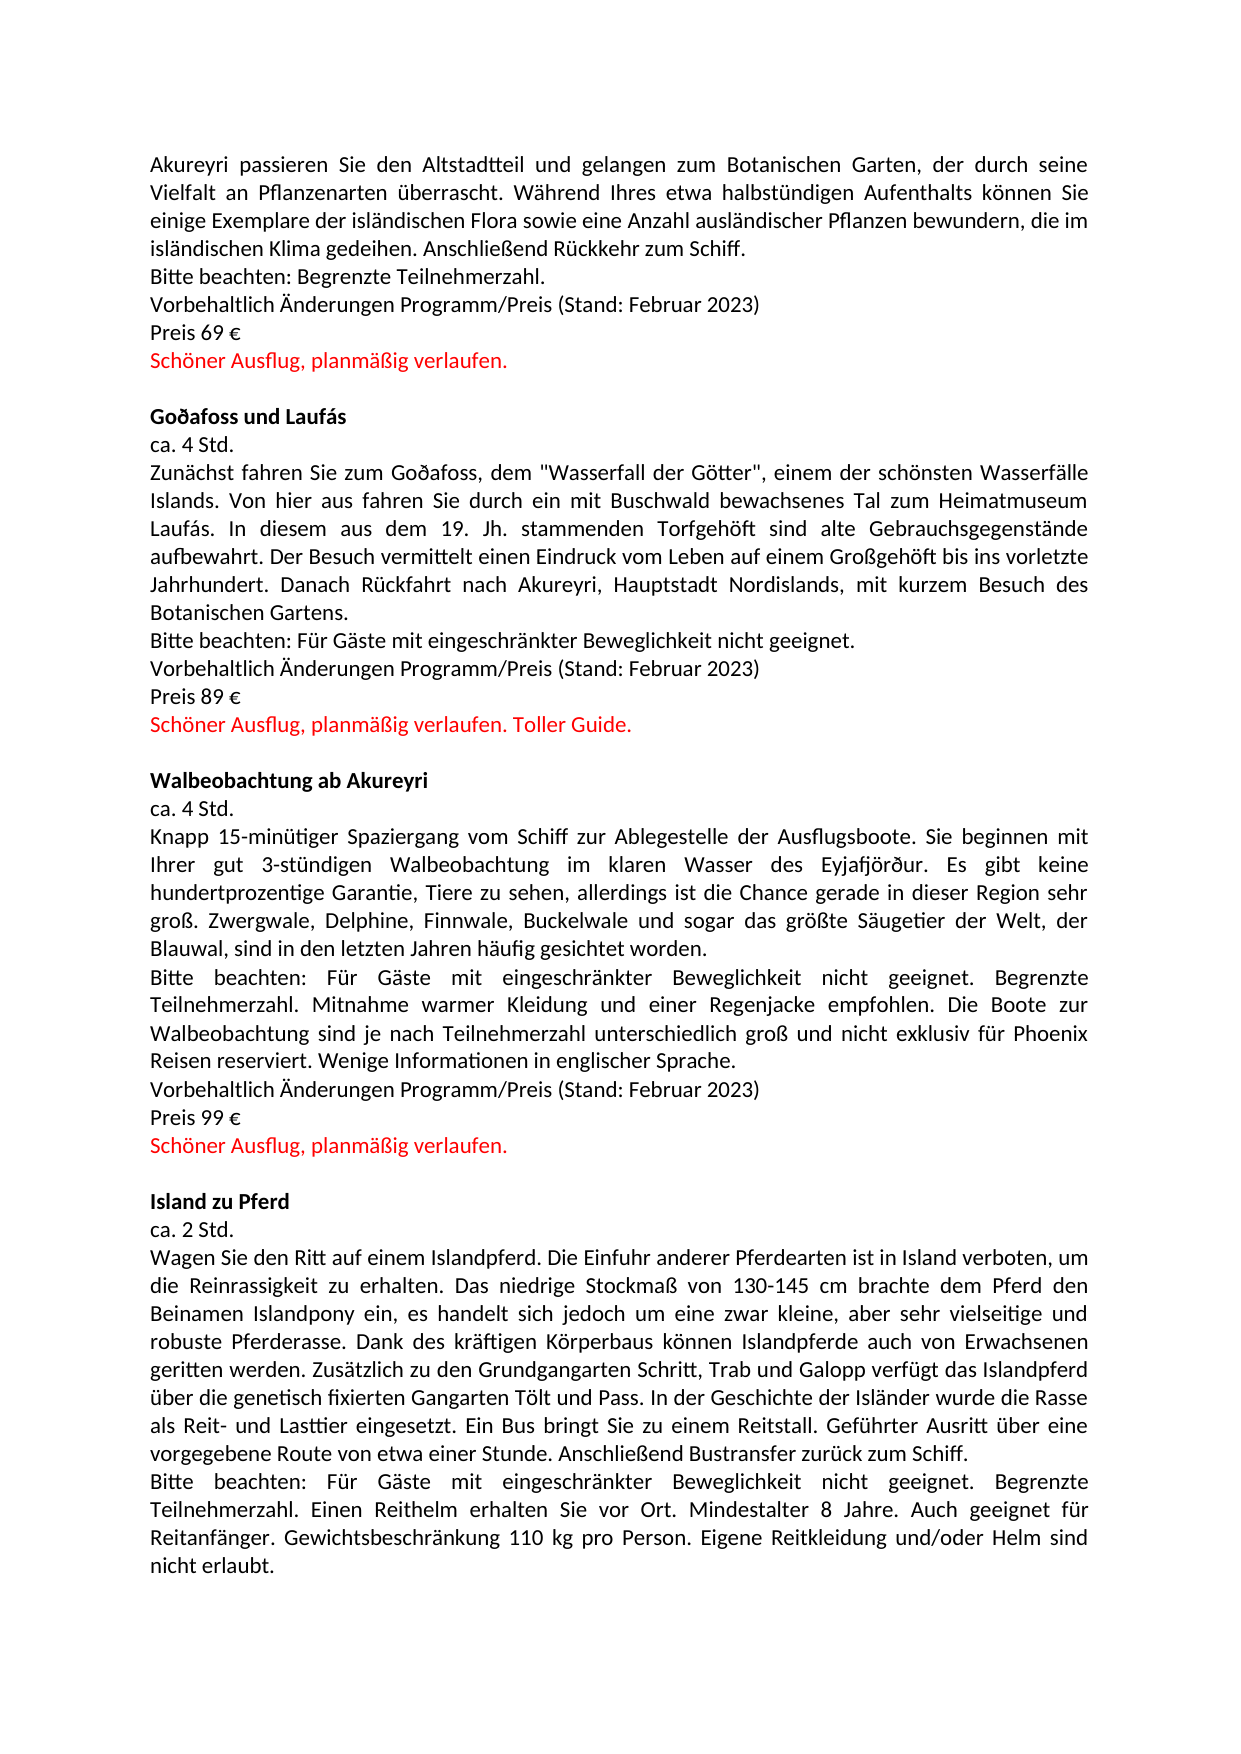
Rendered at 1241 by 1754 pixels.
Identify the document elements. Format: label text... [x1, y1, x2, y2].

text Schöner Ausflug, planmäßig verlaufen. Toller Guide. [150, 710, 1090, 738]
text Vorbehaltlich Änderungen Programm/Preis (Stand: Februar 2023) [150, 1075, 1090, 1103]
text Schöner Ausflug, planmäßig verlaufen. [150, 346, 1090, 374]
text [150, 150, 1090, 262]
text Bitte beachten: Für Gäste mit eingeschränkter Beweglichkeit nicht geeignet. Begrenzte Teilnehmerzahl. Einen Reithelm erhalten Sie vor Ort. Mindestalter 8 Jahre. Auch geeignet für Reitanfänger. Gewichtsbeschränkung 110 kg pro Person. Eigene Reitkleidung und/oder Helm sind nicht erlaubt. [150, 1467, 1090, 1579]
text ca. 4 Std. [150, 430, 1090, 458]
text Knapp 15-minütiger Spaziergang vom Schiff zur Ablegestelle der Ausflugsboote. Sie beginnen mit Ihrer gut 3-stündigen Walbeobachtung im klaren Wasser des Eyjafjörður. Es gibt keine hundertprozentige Garantie, Tiere zu sehen, allerdings ist die Chance gerade in dieser Region sehr groß. Zwergwale, Delphine, Finnwale, Buckelwale und sogar das größte Säugetier der Welt, der Blauwal, sind in den letzten Jahren häufig gesichtet worden. [150, 822, 1090, 963]
text Preis 69 € [150, 318, 1090, 346]
text Preis 89 € [150, 682, 1090, 710]
text Bitte beachten: Für Gäste mit eingeschränkter Beweglichkeit nicht geeignet. Begrenzte Teilnehmerzahl. Mitnahme warmer Kleidung und einer Regenjacke empfohlen. Die Boote zur Walbeobachtung sind je nach Teilnehmerzahl unterschiedlich groß und nicht exklusiv für Phoenix Reisen reserviert. Wenige Informationen in englischer Sprache. [150, 963, 1090, 1075]
text ca. 2 Std. [150, 1215, 1090, 1243]
text Zunächst fahren Sie zum Goðafoss, dem "Wasserfall der Götter", einem der schönsten Wasserfälle Islands. Von hier aus fahren Sie durch ein mit Buschwald bewachsenes Tal zum Heimatmuseum Laufás. In diesem aus dem 19. Jh. stammenden Torfgehöft sind alte Gebrauchsgegenstände aufbewahrt. Der Besuch vermittelt einen Eindruck vom Leben auf einem Großgehöft bis ins vorletzte Jahrhundert. Danach Rückfahrt nach Akureyri, Hauptstadt Nordislands, mit kurzem Besuch des Botanischen Gartens. [150, 458, 1090, 626]
text Bitte beachten: Für Gäste mit eingeschränkter Beweglichkeit nicht geeignet. [150, 626, 1090, 654]
text Vorbehaltlich Änderungen Programm/Preis (Stand: Februar 2023) [150, 290, 1090, 318]
text Goðafoss und Laufás [150, 402, 1090, 430]
text Preis 99 € [150, 1103, 1090, 1131]
text Schöner Ausflug, planmäßig verlaufen. [150, 1131, 1090, 1159]
text Island zu Pferd [150, 1187, 1090, 1215]
text Bitte beachten: Begrenzte Teilnehmerzahl. [150, 262, 1090, 290]
text Walbeobachtung ab Akureyri [150, 766, 1090, 794]
text Wagen Sie den Ritt auf einem Islandpferd. Die Einfuhr anderer Pferdearten ist in Island verboten, um die Reinrassigkeit zu erhalten. Das niedrige Stockmaß von 130-145 cm brachte dem Pferd den Beinamen Islandpony ein, es handelt sich jedoch um eine zwar kleine, aber sehr vielseitige und robuste Pferderasse. Dank des kräftigen Körperbaus können Islandpferde auch von Erwachsenen geritten werden. Zusätzlich zu den Grundgangarten Schritt, Trab und Galopp verfügt das Islandpferd über die genetisch fixierten Gangarten Tölt und Pass. In der Geschichte der Isländer wurde die Rasse als Reit- und Lasttier eingesetzt. Ein Bus bringt Sie zu einem Reitstall. Geführter Ausritt über eine vorgegebene Route von etwa einer Stunde. Anschließend Bustransfer zurück zum Schiff. [150, 1243, 1090, 1467]
text ca. 4 Std. [150, 794, 1090, 822]
text Vorbehaltlich Änderungen Programm/Preis (Stand: Februar 2023) [150, 654, 1090, 682]
